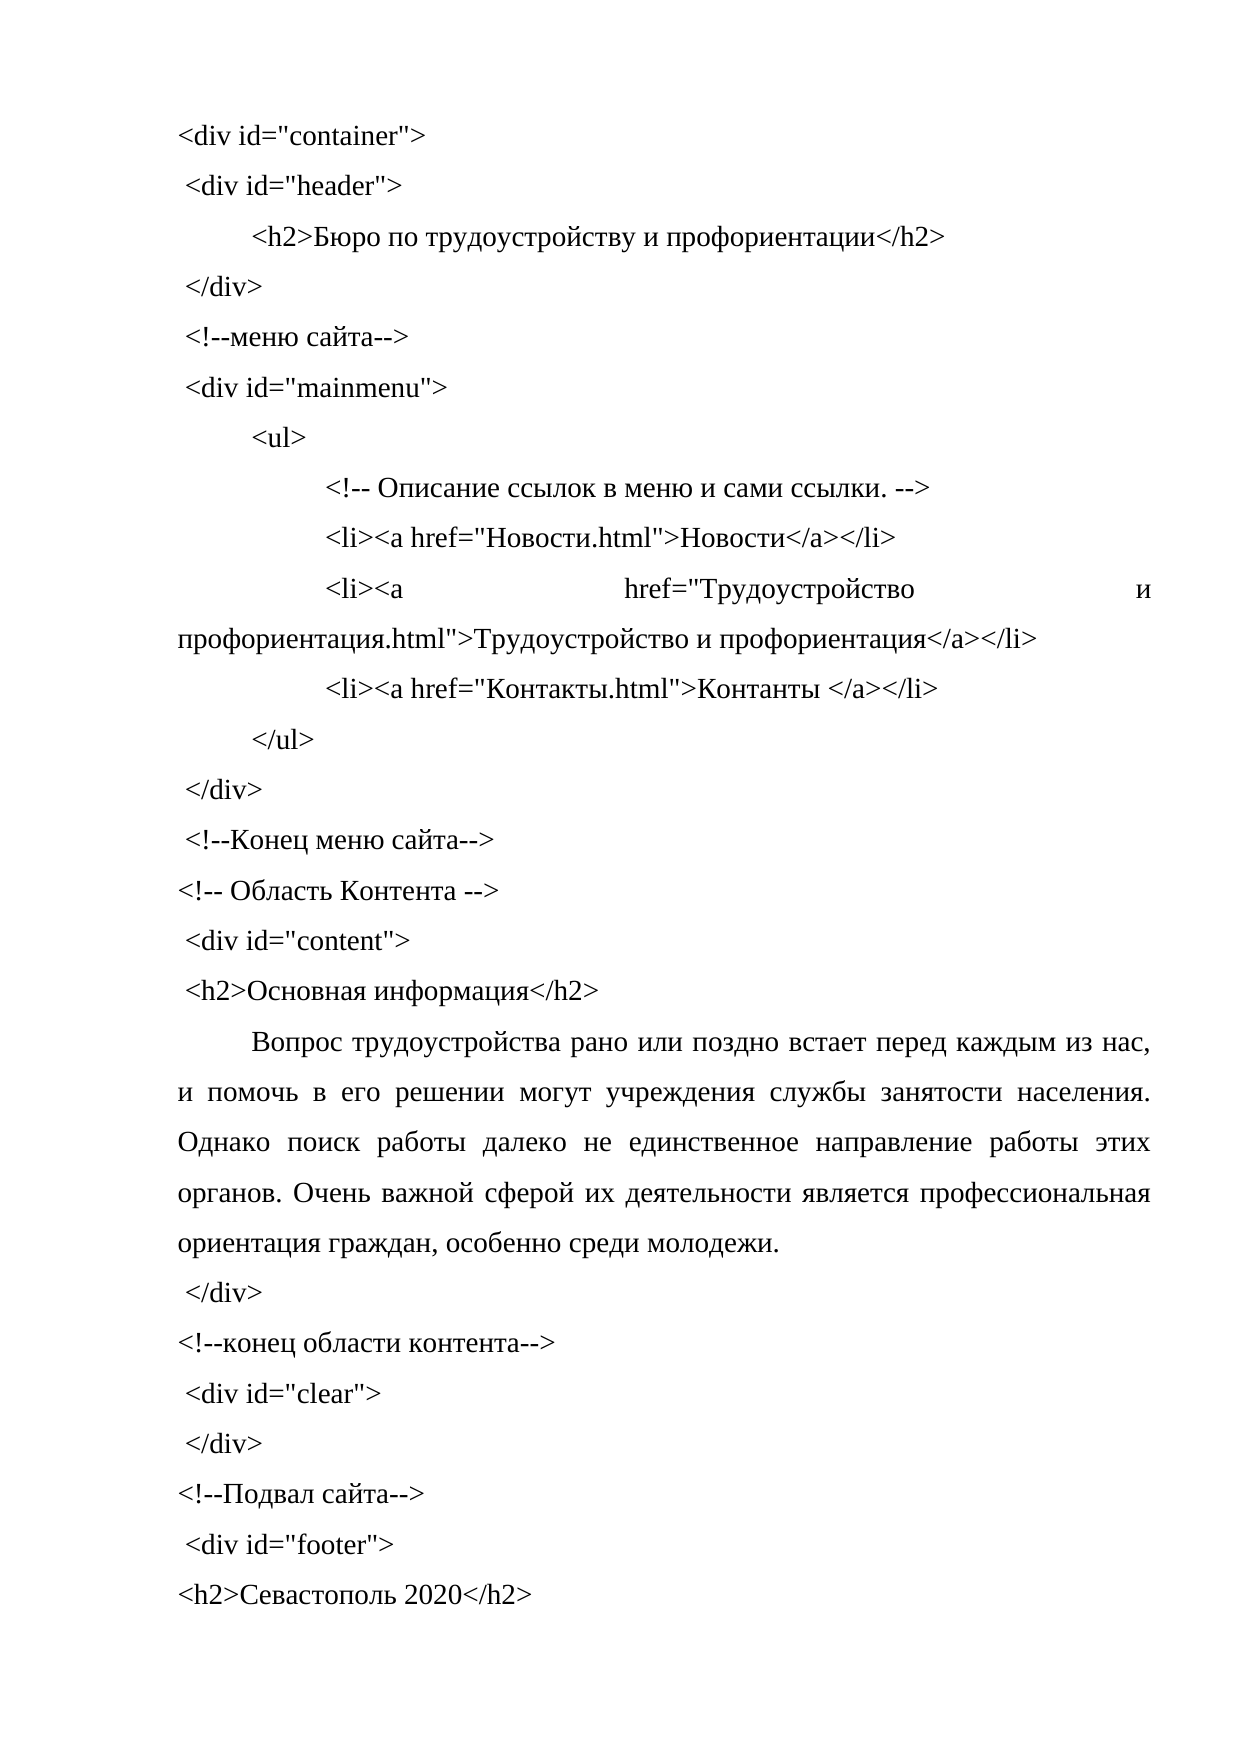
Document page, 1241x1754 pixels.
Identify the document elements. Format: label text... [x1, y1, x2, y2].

text </div> [177, 269, 1152, 303]
text <ul> [177, 420, 1152, 453]
text <div id="clear"> [177, 1376, 1152, 1409]
text <div id="header"> [177, 168, 1152, 202]
text <li><a href="Новости.html">Новости</a></li> [177, 521, 1152, 554]
text <h2>Основная информация</h2> [177, 973, 1152, 1007]
text <h2>Севастополь 2020</h2> [177, 1577, 1152, 1611]
text <h2>Бюро по трудоустройству и профориентации</h2> [177, 219, 1152, 252]
text <div id="container"> [177, 118, 1152, 152]
text <li><a href="Трудоустройство и профориентация.html">Трудоустройство и профориентация</a></li> [177, 571, 1152, 655]
text </ul> [177, 722, 1152, 755]
text <!--Подвал сайта--> [177, 1477, 1152, 1510]
text </div> [177, 1275, 1152, 1309]
text <!-- Описание ссылок в меню и сами ссылки. --> [177, 470, 1152, 504]
text Вопрос трудоустройства рано или поздно встает перед каждым из нас, и помочь в его решении могут учреждения службы занятости населения. Однако поиск работы далеко не единственное направление работы этих органов. Очень важной сферой их деятельности является профессиональная ориентация граждан, особенно среди молодежи. [177, 1024, 1152, 1258]
text <!--конец области контента--> [177, 1326, 1152, 1359]
text </div> [177, 772, 1152, 806]
text <div id="footer"> [177, 1527, 1152, 1560]
text <!--Конец меню сайта--> [177, 822, 1152, 856]
text <li><a href="Контакты.html">Контанты </a></li> [177, 672, 1152, 705]
text <!-- Область Контента --> [177, 873, 1152, 906]
text </div> [177, 1426, 1152, 1460]
text <!--меню сайта--> [177, 319, 1152, 353]
text <div id="mainmenu"> [177, 370, 1152, 403]
text <div id="content"> [177, 923, 1152, 957]
